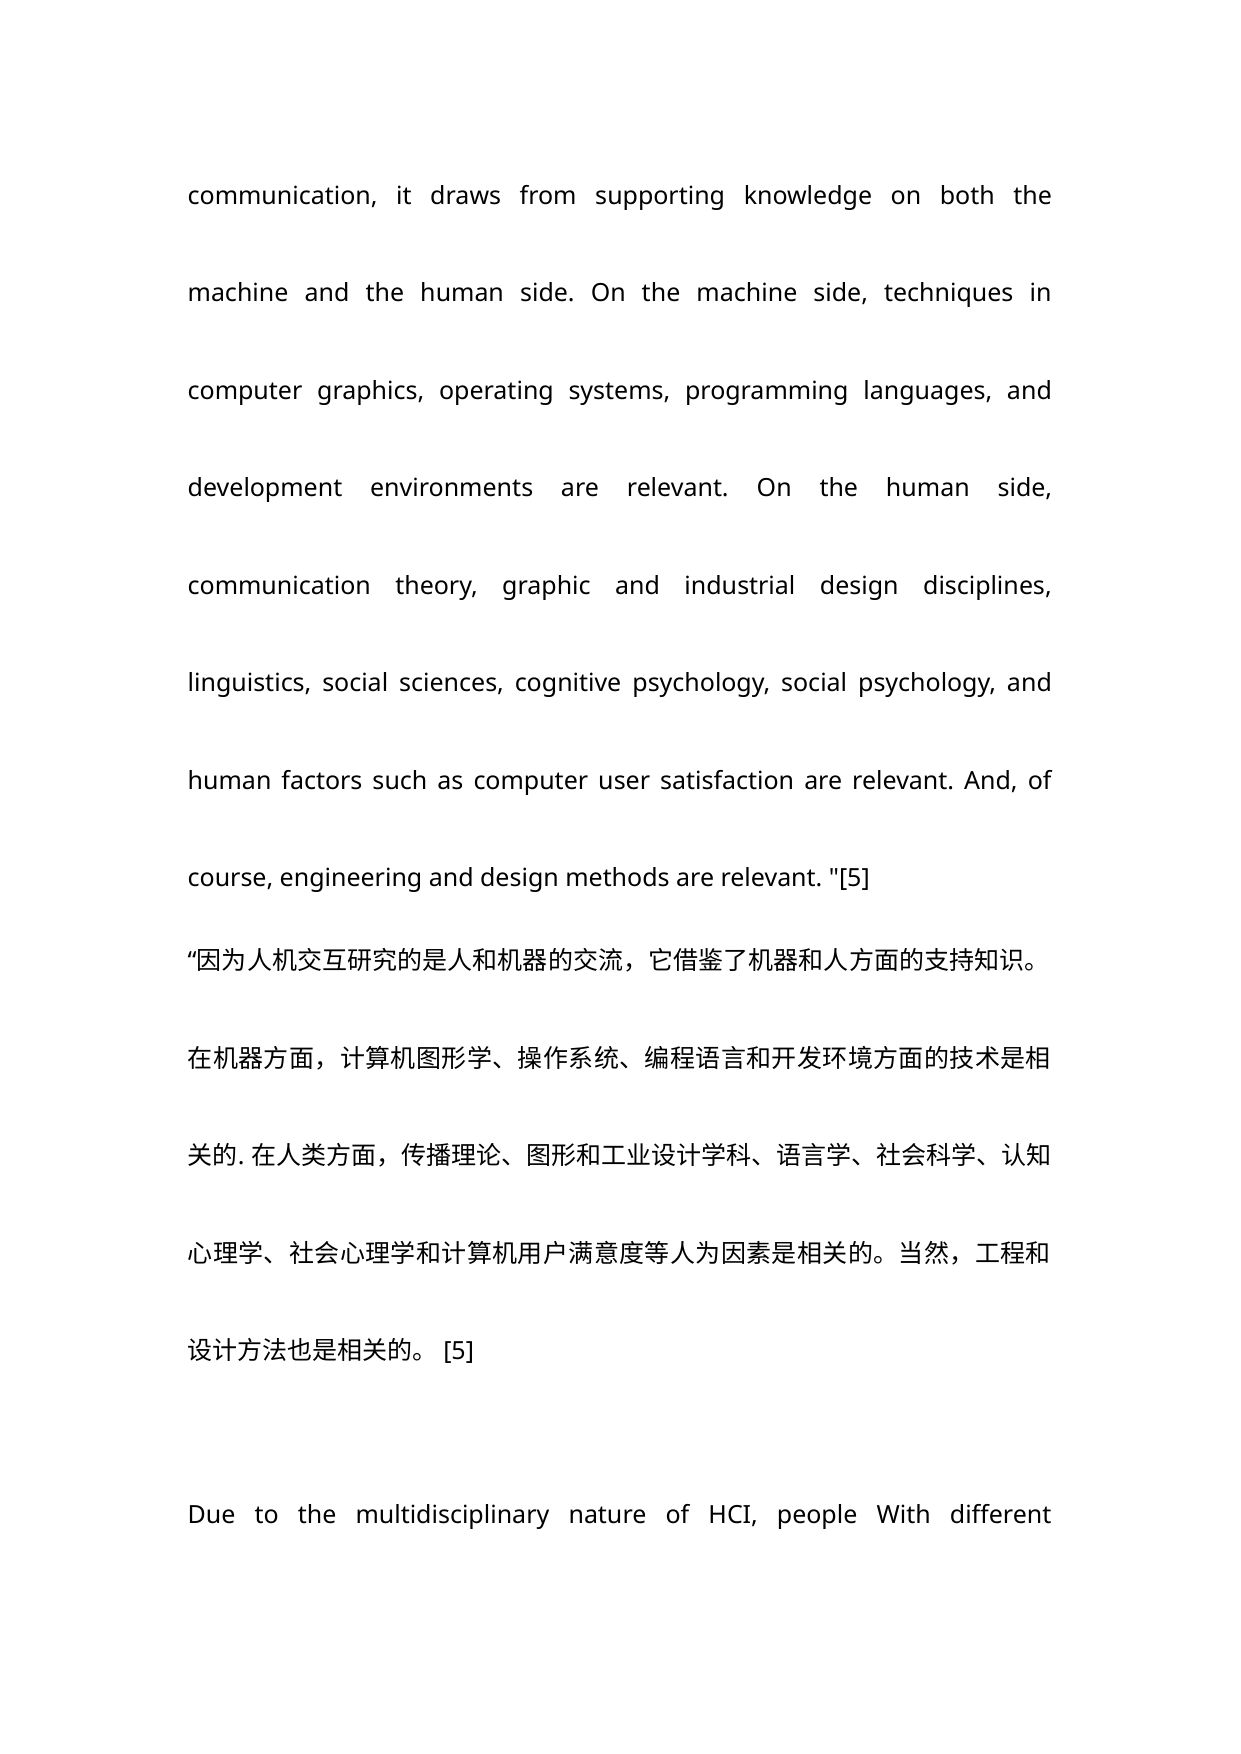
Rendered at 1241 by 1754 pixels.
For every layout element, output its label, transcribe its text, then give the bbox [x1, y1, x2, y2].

text “因为人机交互研究的是人和机器的交流，它借鉴了机器和人方面的支持知识。在机器方面，计算机图形学、操作系统、编程语言和开发环境方面的技术是相关的. 在人类方面，传播理论、图形和工业设计学科、语言学、社会科学、认知心理学、社会心理学和计算机用户满意度等人为因素是相关的。当然，工程和设计方法也是相关的。 [5] [187, 926, 1053, 1381]
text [187, 1482, 1053, 1547]
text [187, 162, 1053, 909]
